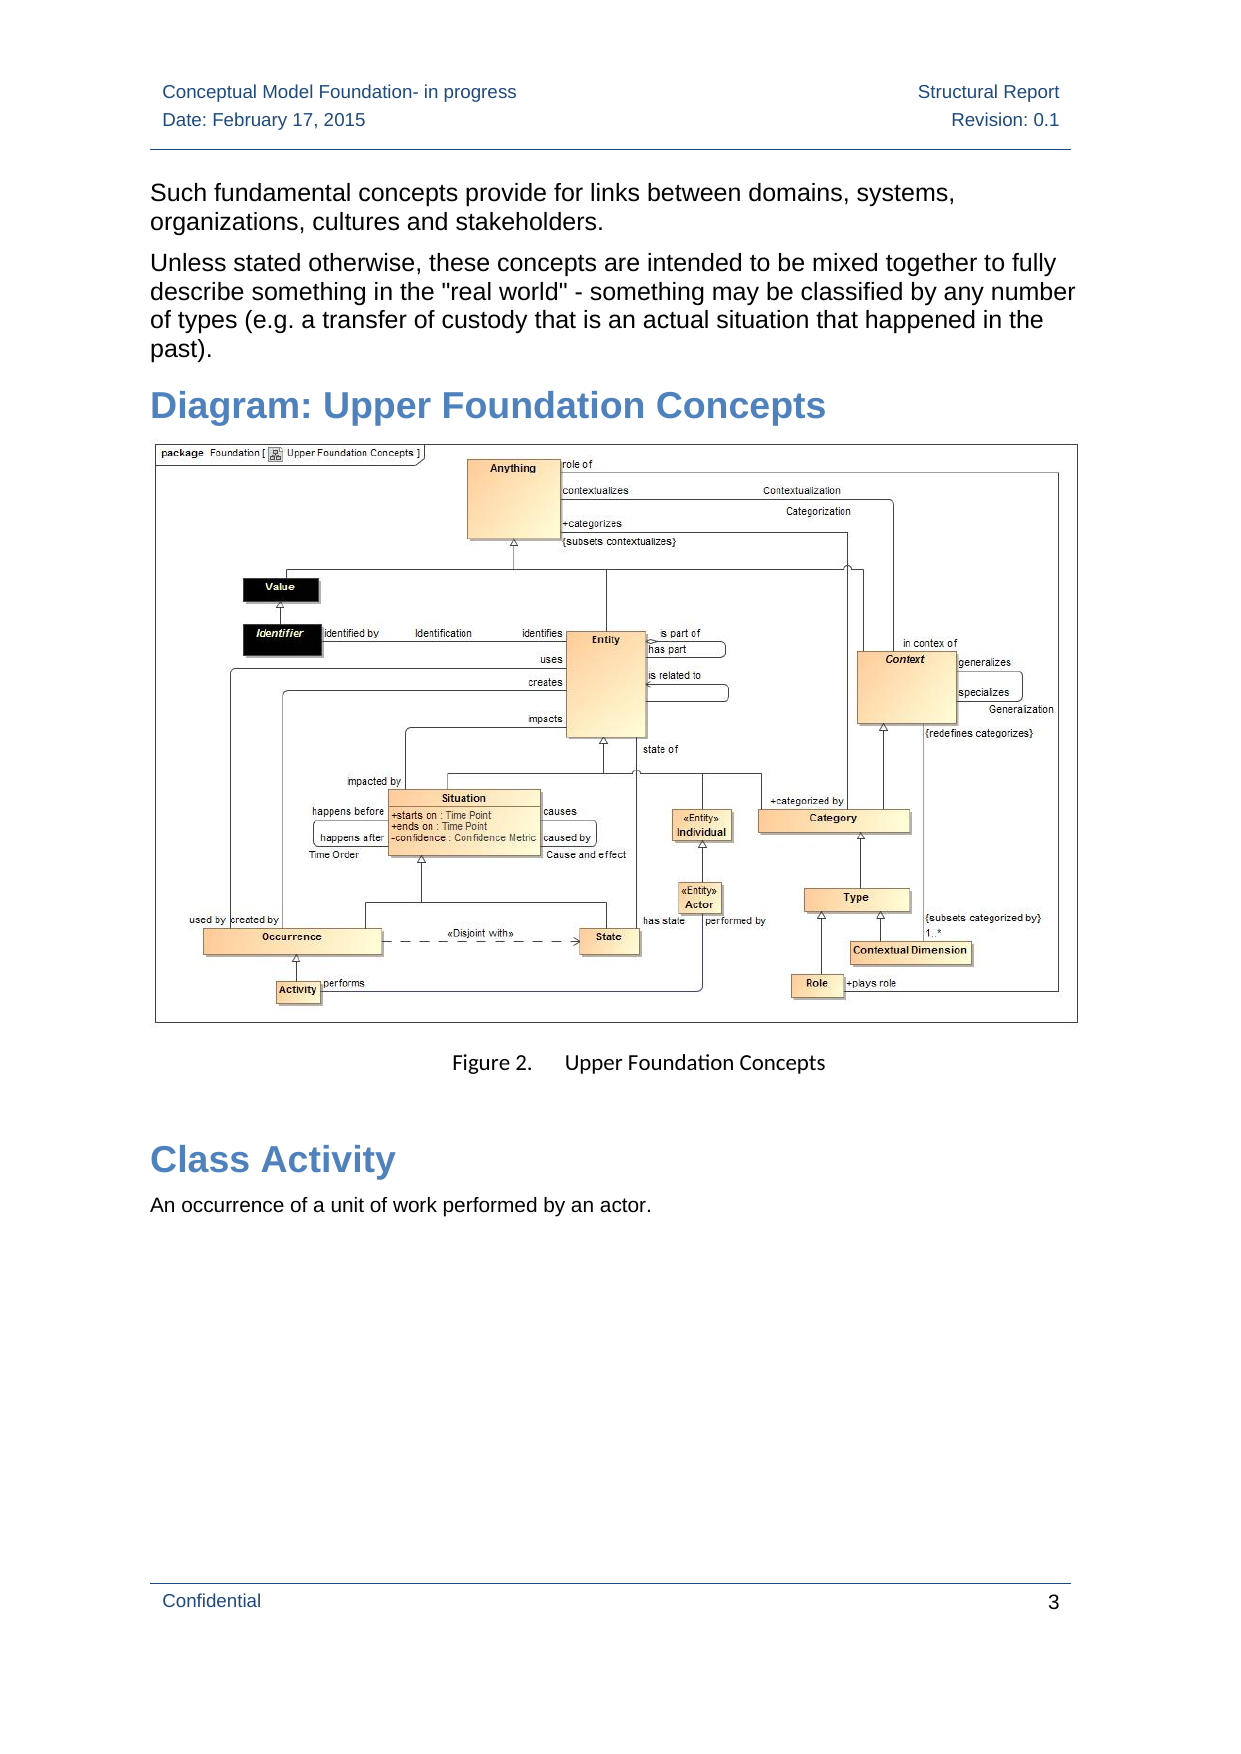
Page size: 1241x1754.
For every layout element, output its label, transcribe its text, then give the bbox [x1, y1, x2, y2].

text Such fundamental concepts provide for links between domains, systems, organizations, cultures and stakeholders. [150, 178, 1090, 235]
subtitle Class Activity [150, 1138, 1090, 1181]
picture [150, 439, 1091, 1036]
text An occurrence of a unit of work performed by an actor. [150, 1193, 1090, 1217]
subtitle Diagram: Upper Foundation Concepts [150, 384, 1090, 427]
text Upper Foundation Concepts [187, 1048, 1090, 1076]
text Unless stated otherwise, these concepts are intended to be mixed together to fully describe something in the "real world" - something may be classified by any number of types (e.g. a transfer of custody that is an actual situation that happened in the past). [150, 248, 1090, 363]
